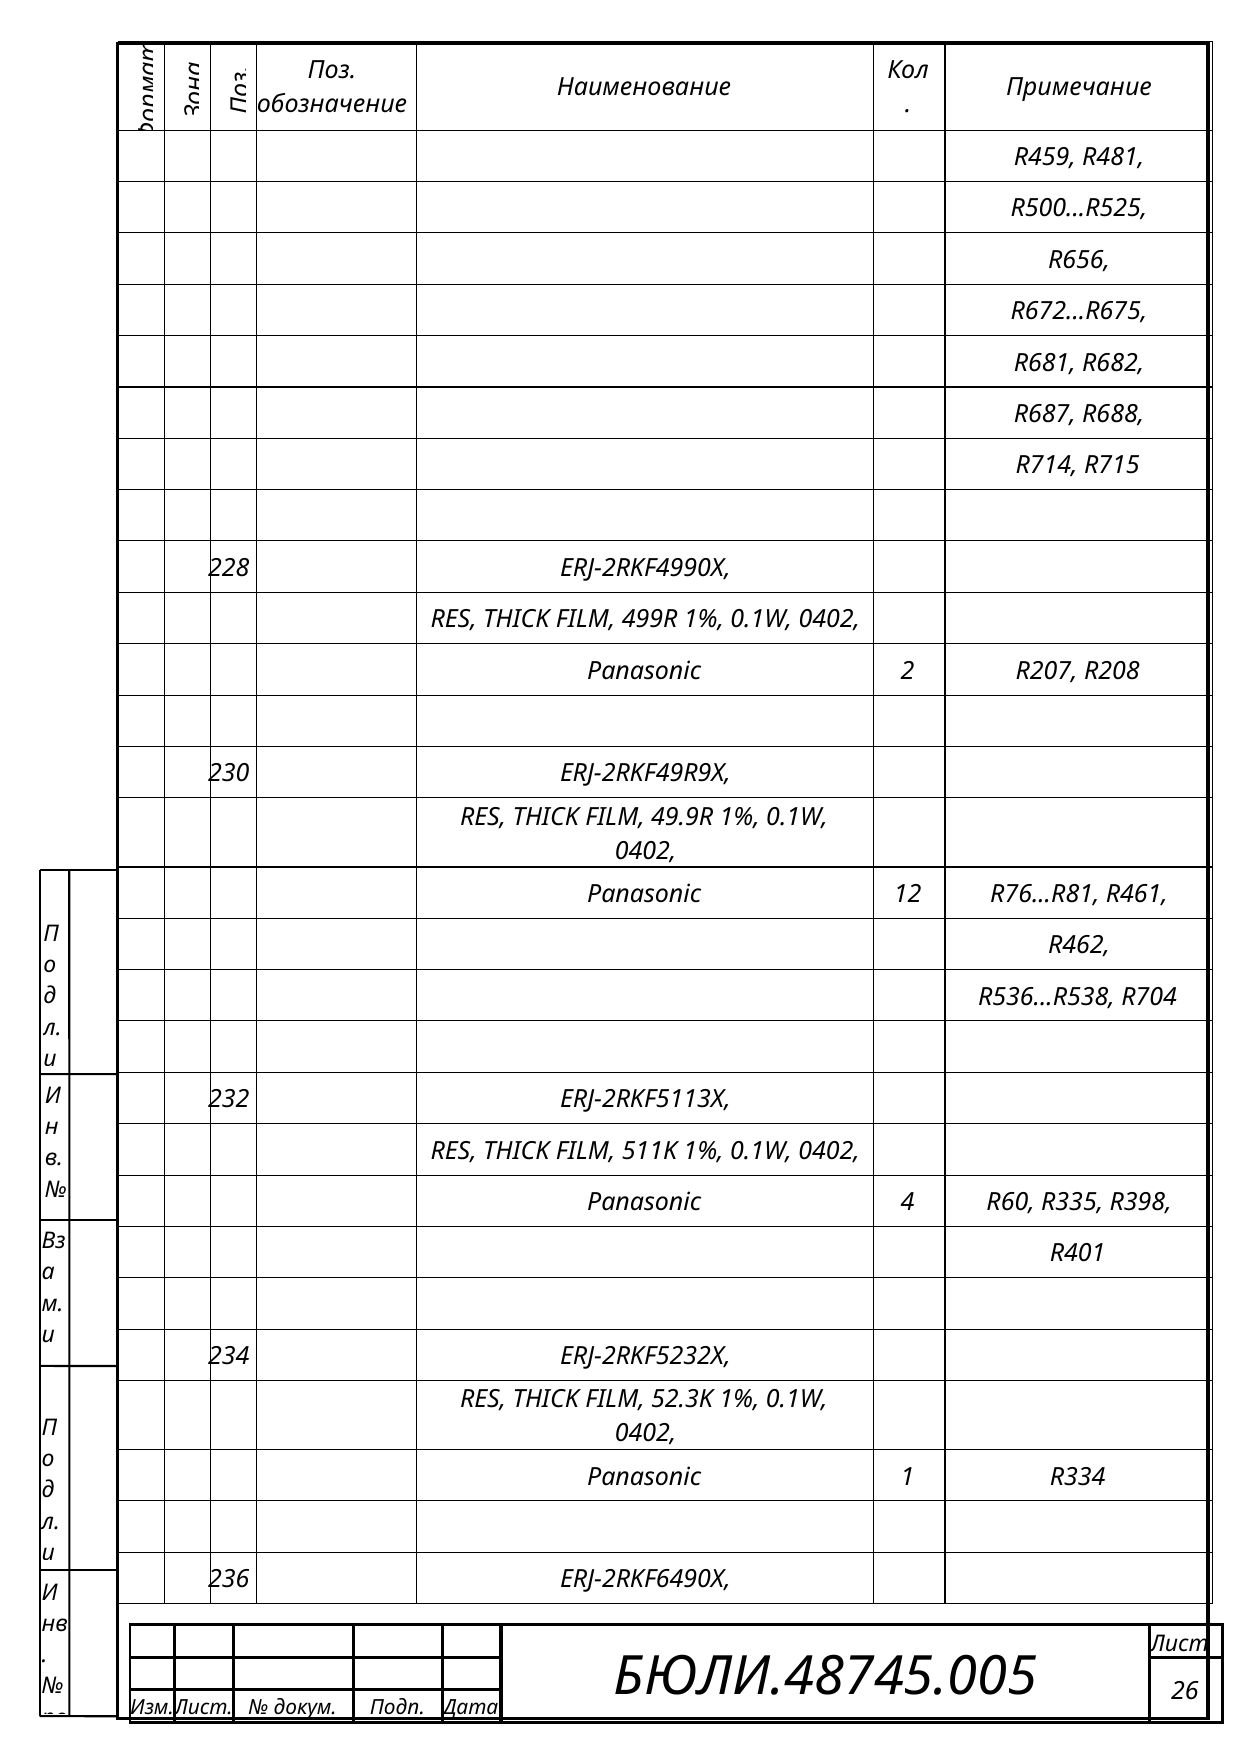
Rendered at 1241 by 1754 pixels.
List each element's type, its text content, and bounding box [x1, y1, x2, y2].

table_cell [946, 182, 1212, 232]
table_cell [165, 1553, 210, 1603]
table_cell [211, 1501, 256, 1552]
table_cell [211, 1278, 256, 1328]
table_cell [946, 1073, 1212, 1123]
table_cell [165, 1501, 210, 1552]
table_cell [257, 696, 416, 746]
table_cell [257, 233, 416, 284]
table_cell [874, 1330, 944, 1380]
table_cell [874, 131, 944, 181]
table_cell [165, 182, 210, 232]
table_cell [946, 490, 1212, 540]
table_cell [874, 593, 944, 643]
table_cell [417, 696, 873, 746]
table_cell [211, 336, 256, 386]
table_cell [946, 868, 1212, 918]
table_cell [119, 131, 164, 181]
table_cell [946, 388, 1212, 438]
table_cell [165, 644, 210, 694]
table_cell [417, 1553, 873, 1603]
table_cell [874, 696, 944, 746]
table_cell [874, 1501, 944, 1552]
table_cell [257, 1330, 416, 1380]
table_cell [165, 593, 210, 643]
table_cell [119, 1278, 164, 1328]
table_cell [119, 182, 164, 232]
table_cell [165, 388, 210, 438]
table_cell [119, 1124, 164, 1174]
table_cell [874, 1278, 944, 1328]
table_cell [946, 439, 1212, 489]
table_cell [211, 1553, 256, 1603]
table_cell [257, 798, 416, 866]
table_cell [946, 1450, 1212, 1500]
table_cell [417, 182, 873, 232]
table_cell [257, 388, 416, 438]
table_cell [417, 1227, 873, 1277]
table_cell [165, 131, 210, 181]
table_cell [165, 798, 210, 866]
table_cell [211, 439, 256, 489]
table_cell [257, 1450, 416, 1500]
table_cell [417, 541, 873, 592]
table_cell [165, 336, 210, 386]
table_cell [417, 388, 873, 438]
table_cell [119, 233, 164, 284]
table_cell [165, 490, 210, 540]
table_header Формат [119, 42, 164, 129]
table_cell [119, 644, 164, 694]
table_header Наименование [417, 42, 873, 129]
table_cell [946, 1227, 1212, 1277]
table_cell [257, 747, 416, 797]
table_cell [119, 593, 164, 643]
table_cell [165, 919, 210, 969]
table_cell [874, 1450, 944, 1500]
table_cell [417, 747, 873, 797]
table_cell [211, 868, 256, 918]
table_header Поз. обозначение [257, 42, 416, 129]
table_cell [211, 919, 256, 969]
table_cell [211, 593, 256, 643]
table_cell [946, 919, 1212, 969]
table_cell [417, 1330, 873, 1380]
table_header Кол. [874, 42, 944, 129]
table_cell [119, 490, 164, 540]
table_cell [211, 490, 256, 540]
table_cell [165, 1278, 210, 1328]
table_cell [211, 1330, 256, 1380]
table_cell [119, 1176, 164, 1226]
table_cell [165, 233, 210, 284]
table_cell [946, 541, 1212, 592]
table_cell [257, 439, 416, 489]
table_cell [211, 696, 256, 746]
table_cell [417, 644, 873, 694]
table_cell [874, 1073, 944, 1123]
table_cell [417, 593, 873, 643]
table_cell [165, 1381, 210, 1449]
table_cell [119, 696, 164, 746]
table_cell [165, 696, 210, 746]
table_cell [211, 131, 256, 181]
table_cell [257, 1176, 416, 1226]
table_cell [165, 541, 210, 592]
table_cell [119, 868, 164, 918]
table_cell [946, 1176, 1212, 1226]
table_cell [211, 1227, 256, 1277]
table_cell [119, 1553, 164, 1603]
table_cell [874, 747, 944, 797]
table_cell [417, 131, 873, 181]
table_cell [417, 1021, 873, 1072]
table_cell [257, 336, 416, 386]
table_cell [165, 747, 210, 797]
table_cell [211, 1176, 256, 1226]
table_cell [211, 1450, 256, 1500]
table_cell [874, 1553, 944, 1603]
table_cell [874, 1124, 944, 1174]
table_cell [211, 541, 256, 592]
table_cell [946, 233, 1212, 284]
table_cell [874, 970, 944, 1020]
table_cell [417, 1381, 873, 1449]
table_header Примечание [946, 42, 1212, 129]
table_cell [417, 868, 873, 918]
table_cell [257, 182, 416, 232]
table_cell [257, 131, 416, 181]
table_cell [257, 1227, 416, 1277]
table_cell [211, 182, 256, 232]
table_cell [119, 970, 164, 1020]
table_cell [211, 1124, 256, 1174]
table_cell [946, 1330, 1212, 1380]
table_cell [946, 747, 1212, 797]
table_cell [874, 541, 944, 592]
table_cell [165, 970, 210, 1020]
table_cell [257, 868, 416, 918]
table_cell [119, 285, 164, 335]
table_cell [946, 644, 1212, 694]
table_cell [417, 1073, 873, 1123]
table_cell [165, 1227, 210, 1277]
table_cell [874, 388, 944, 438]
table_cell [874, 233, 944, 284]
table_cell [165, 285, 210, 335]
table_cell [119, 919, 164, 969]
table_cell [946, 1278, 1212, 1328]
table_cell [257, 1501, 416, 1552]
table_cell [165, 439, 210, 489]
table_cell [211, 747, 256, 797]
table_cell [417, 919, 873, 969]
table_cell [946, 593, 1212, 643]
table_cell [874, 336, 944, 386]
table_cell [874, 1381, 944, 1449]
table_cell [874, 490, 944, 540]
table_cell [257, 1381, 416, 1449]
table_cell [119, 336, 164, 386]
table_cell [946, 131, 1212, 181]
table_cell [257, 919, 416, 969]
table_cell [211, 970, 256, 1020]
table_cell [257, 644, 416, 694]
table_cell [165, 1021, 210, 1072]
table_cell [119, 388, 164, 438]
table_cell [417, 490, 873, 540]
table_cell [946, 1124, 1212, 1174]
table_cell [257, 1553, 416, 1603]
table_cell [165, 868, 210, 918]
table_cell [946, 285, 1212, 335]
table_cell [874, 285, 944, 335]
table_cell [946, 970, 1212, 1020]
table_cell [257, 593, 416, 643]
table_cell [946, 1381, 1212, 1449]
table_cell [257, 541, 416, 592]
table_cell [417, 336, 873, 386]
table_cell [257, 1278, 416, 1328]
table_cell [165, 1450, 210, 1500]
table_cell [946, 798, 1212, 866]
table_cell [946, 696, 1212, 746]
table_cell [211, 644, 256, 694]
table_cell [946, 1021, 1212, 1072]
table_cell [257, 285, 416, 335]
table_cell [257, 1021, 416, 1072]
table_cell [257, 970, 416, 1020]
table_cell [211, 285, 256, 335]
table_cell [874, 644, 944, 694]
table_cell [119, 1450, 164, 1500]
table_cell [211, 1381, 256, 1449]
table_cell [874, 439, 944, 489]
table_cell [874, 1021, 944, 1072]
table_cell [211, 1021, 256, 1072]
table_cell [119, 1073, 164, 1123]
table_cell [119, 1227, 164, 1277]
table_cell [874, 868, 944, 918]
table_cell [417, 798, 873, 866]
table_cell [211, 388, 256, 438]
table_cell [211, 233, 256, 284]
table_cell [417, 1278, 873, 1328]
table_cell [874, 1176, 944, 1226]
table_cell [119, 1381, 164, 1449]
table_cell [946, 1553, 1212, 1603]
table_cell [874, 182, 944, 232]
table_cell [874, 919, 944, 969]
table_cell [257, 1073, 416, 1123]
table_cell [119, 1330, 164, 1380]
table_header Поз. [211, 42, 256, 129]
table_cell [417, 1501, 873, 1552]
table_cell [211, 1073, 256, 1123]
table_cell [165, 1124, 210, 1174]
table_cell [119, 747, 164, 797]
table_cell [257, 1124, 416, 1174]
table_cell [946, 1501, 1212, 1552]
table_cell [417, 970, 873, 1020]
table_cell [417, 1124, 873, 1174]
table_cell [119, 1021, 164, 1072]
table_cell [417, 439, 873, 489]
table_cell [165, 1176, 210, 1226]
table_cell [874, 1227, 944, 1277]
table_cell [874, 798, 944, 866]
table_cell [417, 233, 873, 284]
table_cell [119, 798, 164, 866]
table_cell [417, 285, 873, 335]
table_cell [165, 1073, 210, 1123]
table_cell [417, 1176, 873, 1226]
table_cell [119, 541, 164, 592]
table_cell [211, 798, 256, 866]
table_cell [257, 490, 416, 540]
table_header Зона [165, 42, 210, 129]
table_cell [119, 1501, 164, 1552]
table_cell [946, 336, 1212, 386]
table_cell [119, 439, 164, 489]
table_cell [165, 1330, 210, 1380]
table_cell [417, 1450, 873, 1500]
